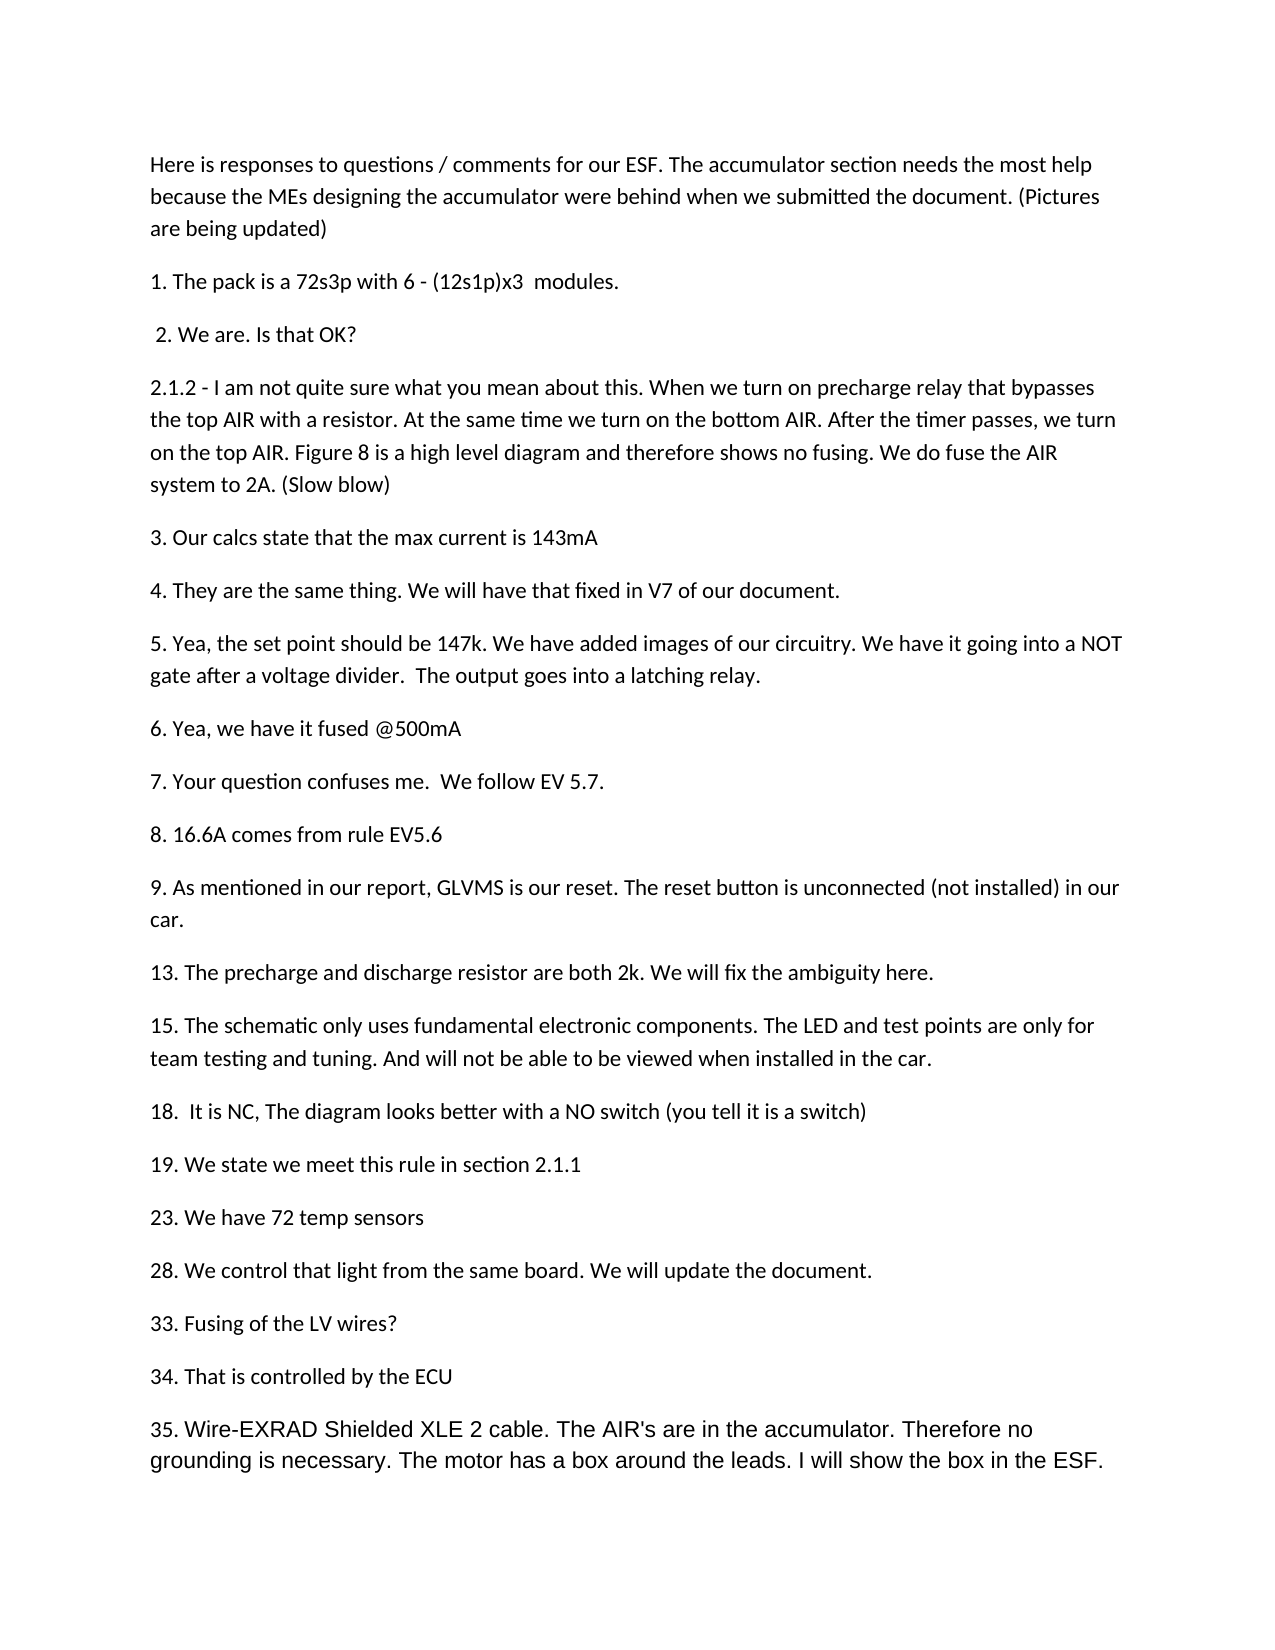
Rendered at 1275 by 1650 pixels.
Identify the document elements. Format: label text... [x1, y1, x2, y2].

text 13. The precharge and discharge resistor are both 2k. We will fix the ambiguity here. [150, 958, 1125, 987]
text 8. 16.6A comes from rule EV5.6 [150, 820, 1125, 848]
text 6. Yea, we have it fused @500mA [150, 714, 1125, 742]
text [150, 1415, 1125, 1473]
text 2. We are. Is that OK? [150, 320, 1125, 348]
text 9. As mentioned in our report, GLVMS is our reset. The reset button is unconnected (not installed) in our car. [150, 873, 1125, 933]
text 5. Yea, the set point should be 147k. We have added images of our circuitry. We have it going into a NOT gate after a voltage divider. The output goes into a latching relay. [150, 629, 1125, 689]
text 15. The schematic only uses fundamental electronic components. The LED and test points are only for team testing and tuning. And will not be able to be viewed when installed in the car. [150, 1012, 1125, 1072]
text 4. They are the same thing. We will have that fixed in V7 of our document. [150, 576, 1125, 604]
text Here is responses to questions / comments for our ESF. The accumulator section needs the most help because the MEs designing the accumulator were behind when we submitted the document. (Pictures are being updated) [150, 150, 1125, 242]
text 33. Fusing of the LV wires? [150, 1309, 1125, 1337]
text 28. We control that light from the same board. We will update the document. [150, 1256, 1125, 1284]
text 3. Our calcs state that the max current is 143mA [150, 523, 1125, 551]
text 18. It is NC, The diagram looks better with a NO switch (you tell it is a switch) [150, 1097, 1125, 1125]
text 23. We have 72 temp sensors [150, 1203, 1125, 1231]
text 19. We state we meet this rule in section 2.1.1 [150, 1150, 1125, 1178]
text 34. That is controlled by the ECU [150, 1362, 1125, 1390]
text 7. Your question confuses me. We follow EV 5.7. [150, 767, 1125, 795]
text 2.1.2 - I am not quite sure what you mean about this. When we turn on precharge relay that bypasses the top AIR with a resistor. At the same time we turn on the bottom AIR. After the timer passes, we turn on the top AIR. Figure 8 is a high level diagram and therefore shows no fusing. We do fuse the AIR system to 2A. (Slow blow) [150, 373, 1125, 498]
text 1. The pack is a 72s3p with 6 - (12s1p)x3 modules. [150, 267, 1125, 295]
